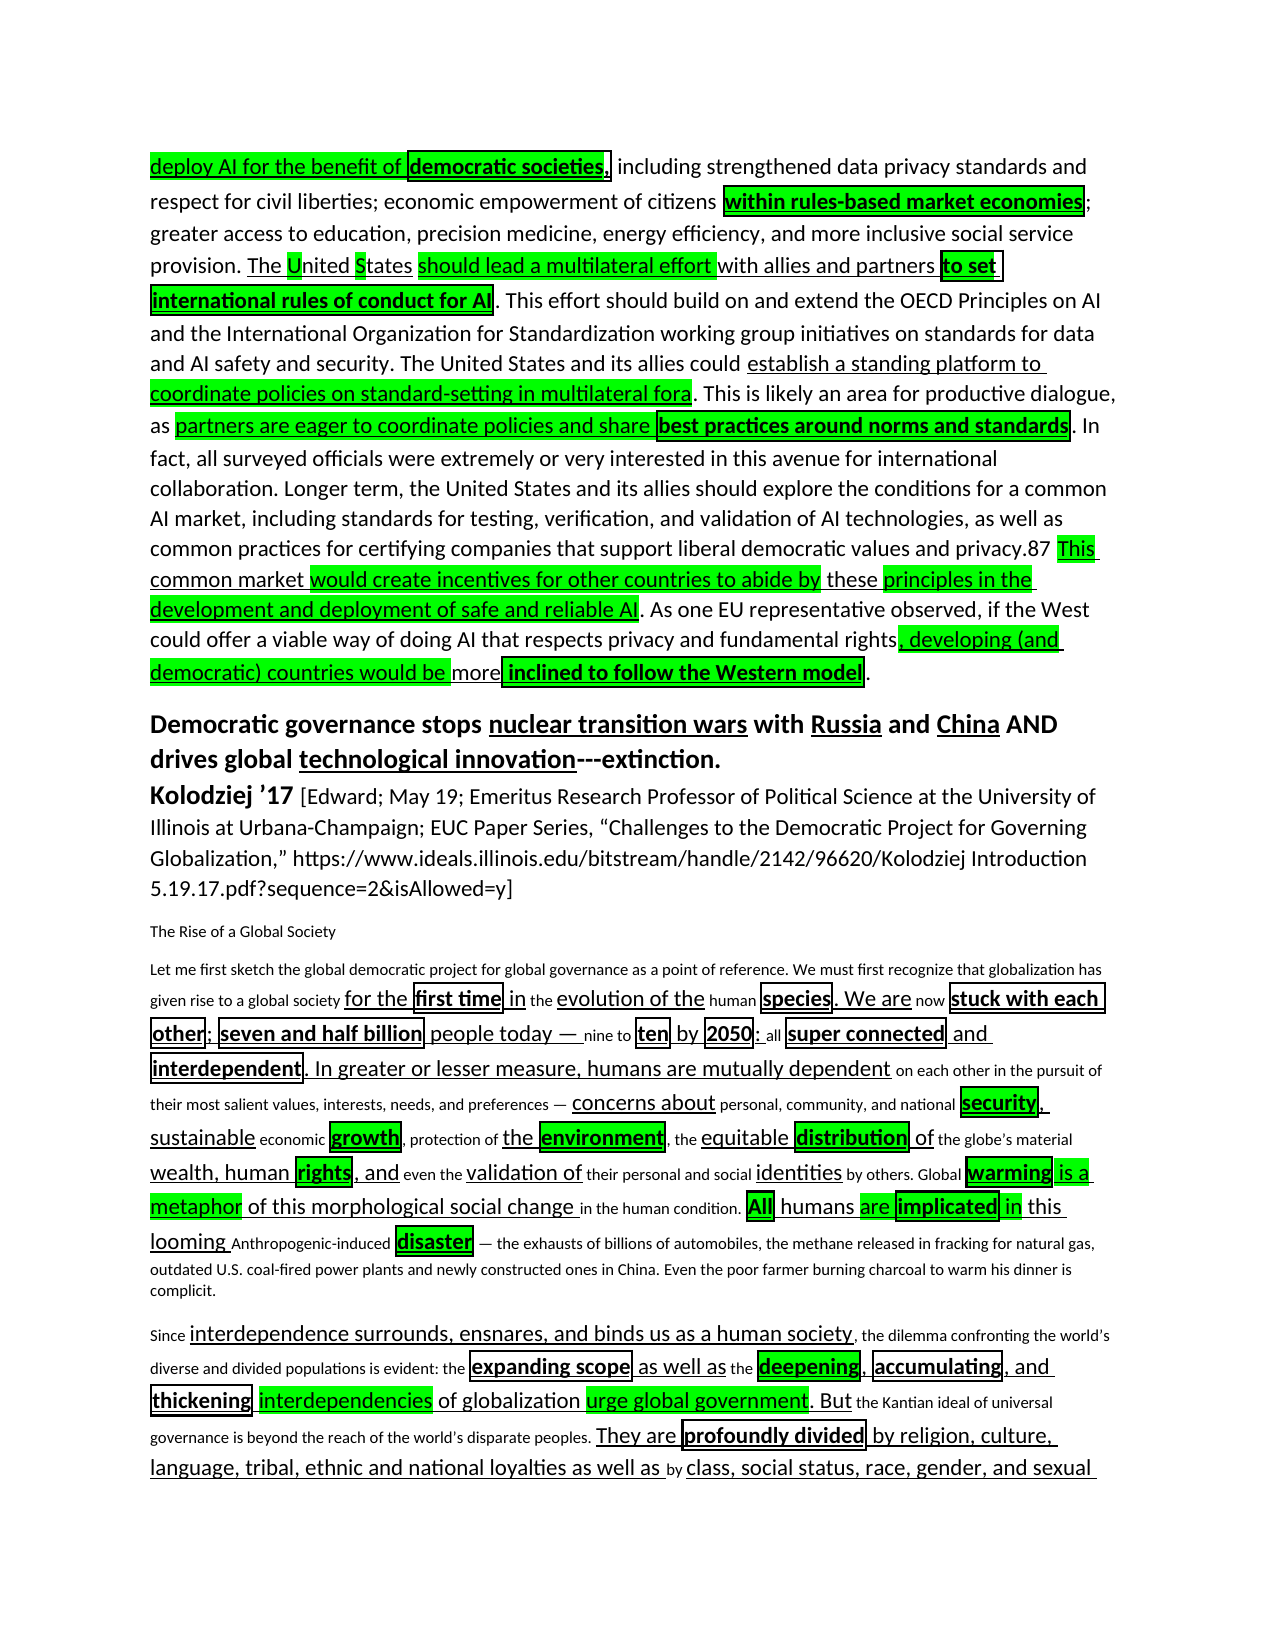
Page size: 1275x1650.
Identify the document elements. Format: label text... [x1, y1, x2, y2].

text Democratic governance stops nuclear transition wars with Russia and China AND drives global technological innovation---extinction. [150, 707, 1125, 776]
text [150, 1319, 1125, 1481]
text Kolodziej ’17 [Edward; May 19; Emeritus Research Professor of Political Science at the University of Illinois at Urbana-Champaign; EUC Paper Series, “Challenges to the Democratic Project for Governing Globalization,” https://www.ideals.illinois.edu/bitstream/handle/2142/96620/Kolodziej Introduction 5.19.17.pdf?sequence=2&isAllowed=y] [150, 778, 1125, 902]
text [150, 150, 1125, 688]
text The Rise of a Global Society [150, 921, 1125, 941]
text Let me first sketch the global democratic project for global governance as a point of reference. We must first recognize that globalization has given rise to a global society for the first time in the evolution of the human species. We are now stuck with each other; seven and half billion people today — nine to ten by 2050: all super connected and interdependent. In greater or lesser measure, humans are mutually dependent on each other in the pursuit of their most salient values, interests, needs, and preferences — concerns about personal, community, and national security, sustainable economic growth, protection of the environment, the equitable distribution of the globe’s material wealth, human rights, and even the validation of their personal and social identities by others. Global warming is a metaphor of this morphological social change in the human condition. All humans are implicated in this looming Anthropogenic-induced disaster — the exhausts of billions of automobiles, the methane released in fracking for natural gas, outdated U.S. coal-fired power plants and newly constructed ones in China. Even the poor farmer burning charcoal to warm his dinner is complicit. [150, 959, 1125, 1301]
